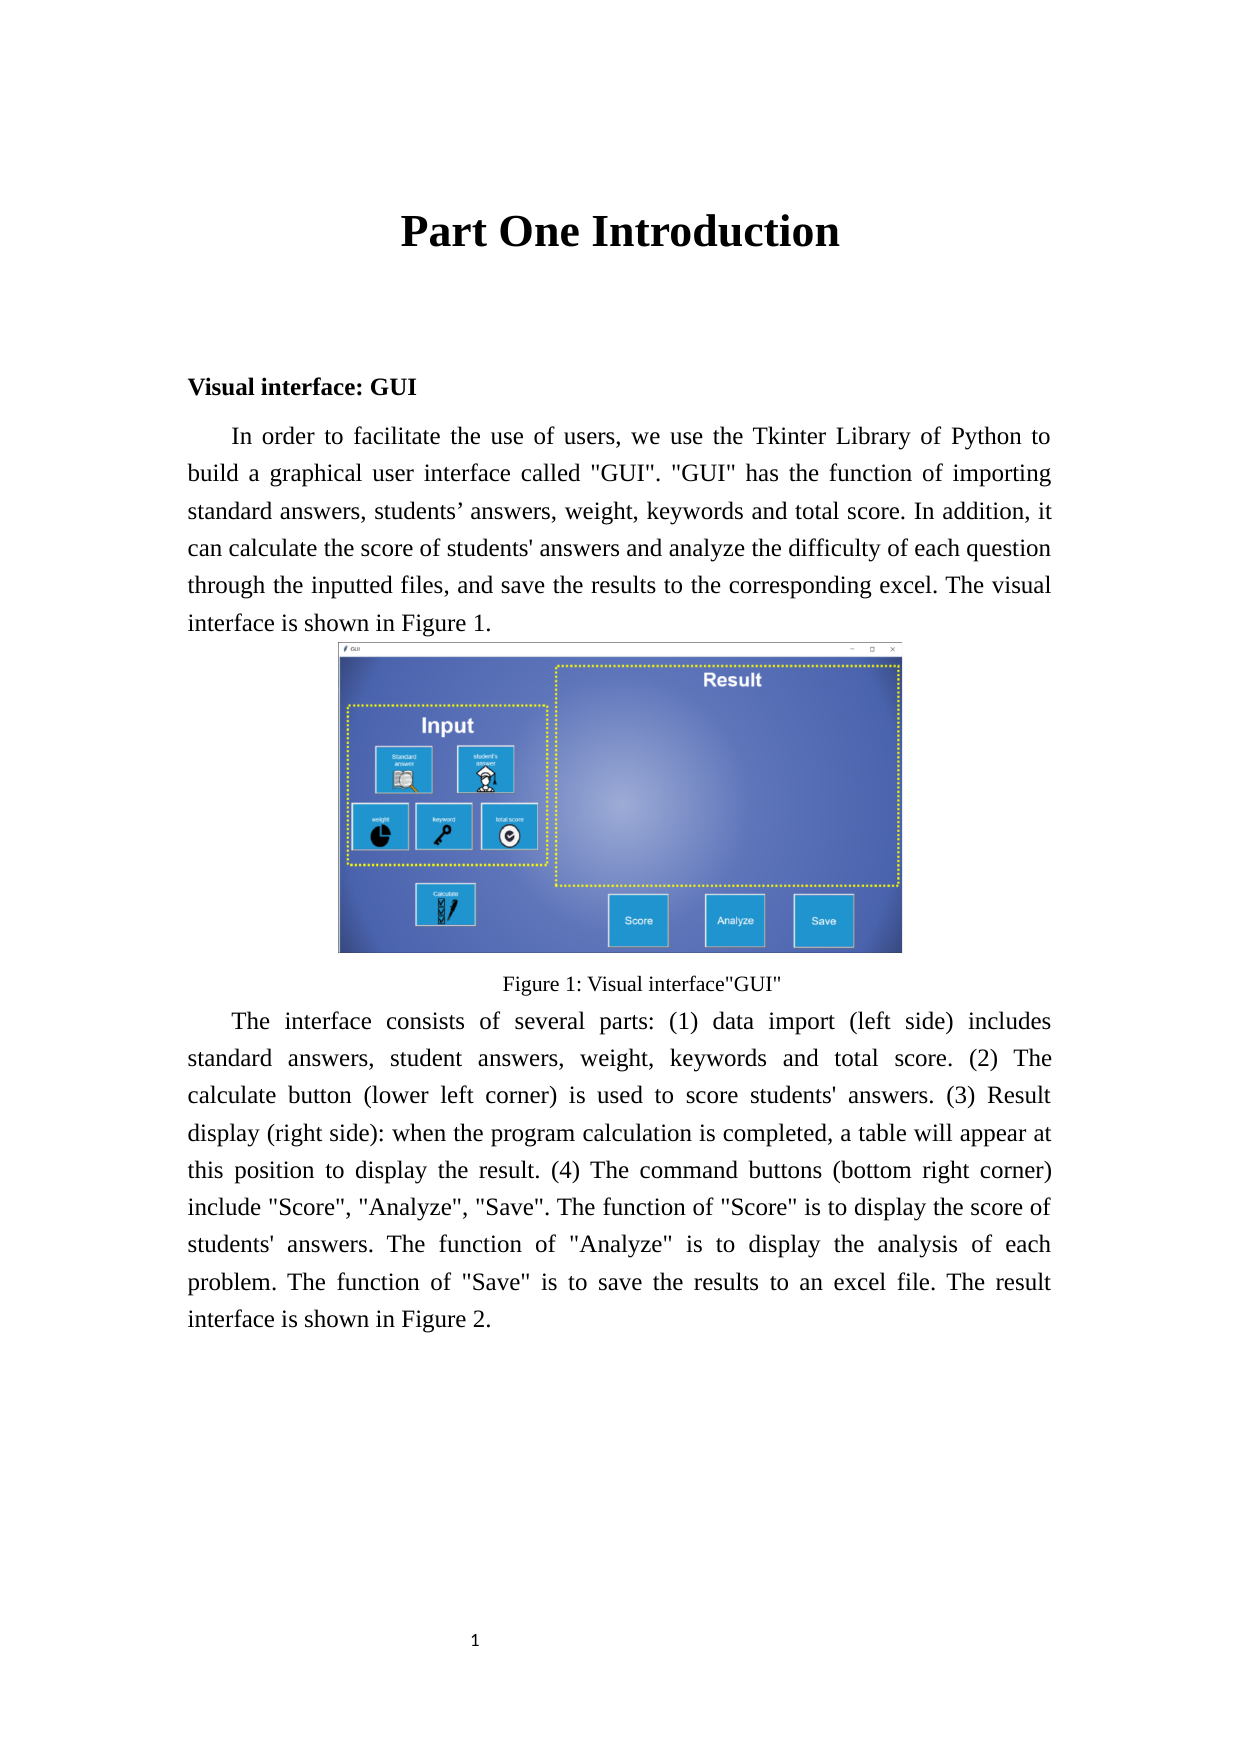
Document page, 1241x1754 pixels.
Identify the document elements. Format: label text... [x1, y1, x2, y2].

picture [338, 642, 903, 953]
list Figure 1: Visual interface"GUI" [187, 968, 1053, 1000]
list The interface consists of several parts: (1) data import (left side) includes standard answers, student answers, weight, keywords and total score. (2) The calculate button (lower left corner) is used to score students' answers. (3) Result display (right side): when the program calculation is completed, a table will appear at this position to display the result. (4) The command buttons (bottom right corner) include "Score", "Analyze", "Save". The function of "Score" is to display the score of students' answers. The function of "Analyze" is to display the analysis of each problem. The function of "Save" is to save the results to an excel file. The result interface is shown in Figure 2. [187, 1004, 1053, 1335]
list Visual interface: GUI [187, 371, 1053, 403]
list In order to facilitate the use of users, we use the Tkinter Library of Python to build a graphical user interface called "GUI". "GUI" has the function of importing standard answers, students’ answers, weight, keywords and total score. In addition, it can calculate the score of students' answers and analyze the difficulty of each question through the inputted files, and save the results to the corresponding excel. The visual interface is shown in Figure 1. [187, 419, 1053, 638]
subtitle Part One Introduction [187, 197, 1053, 262]
